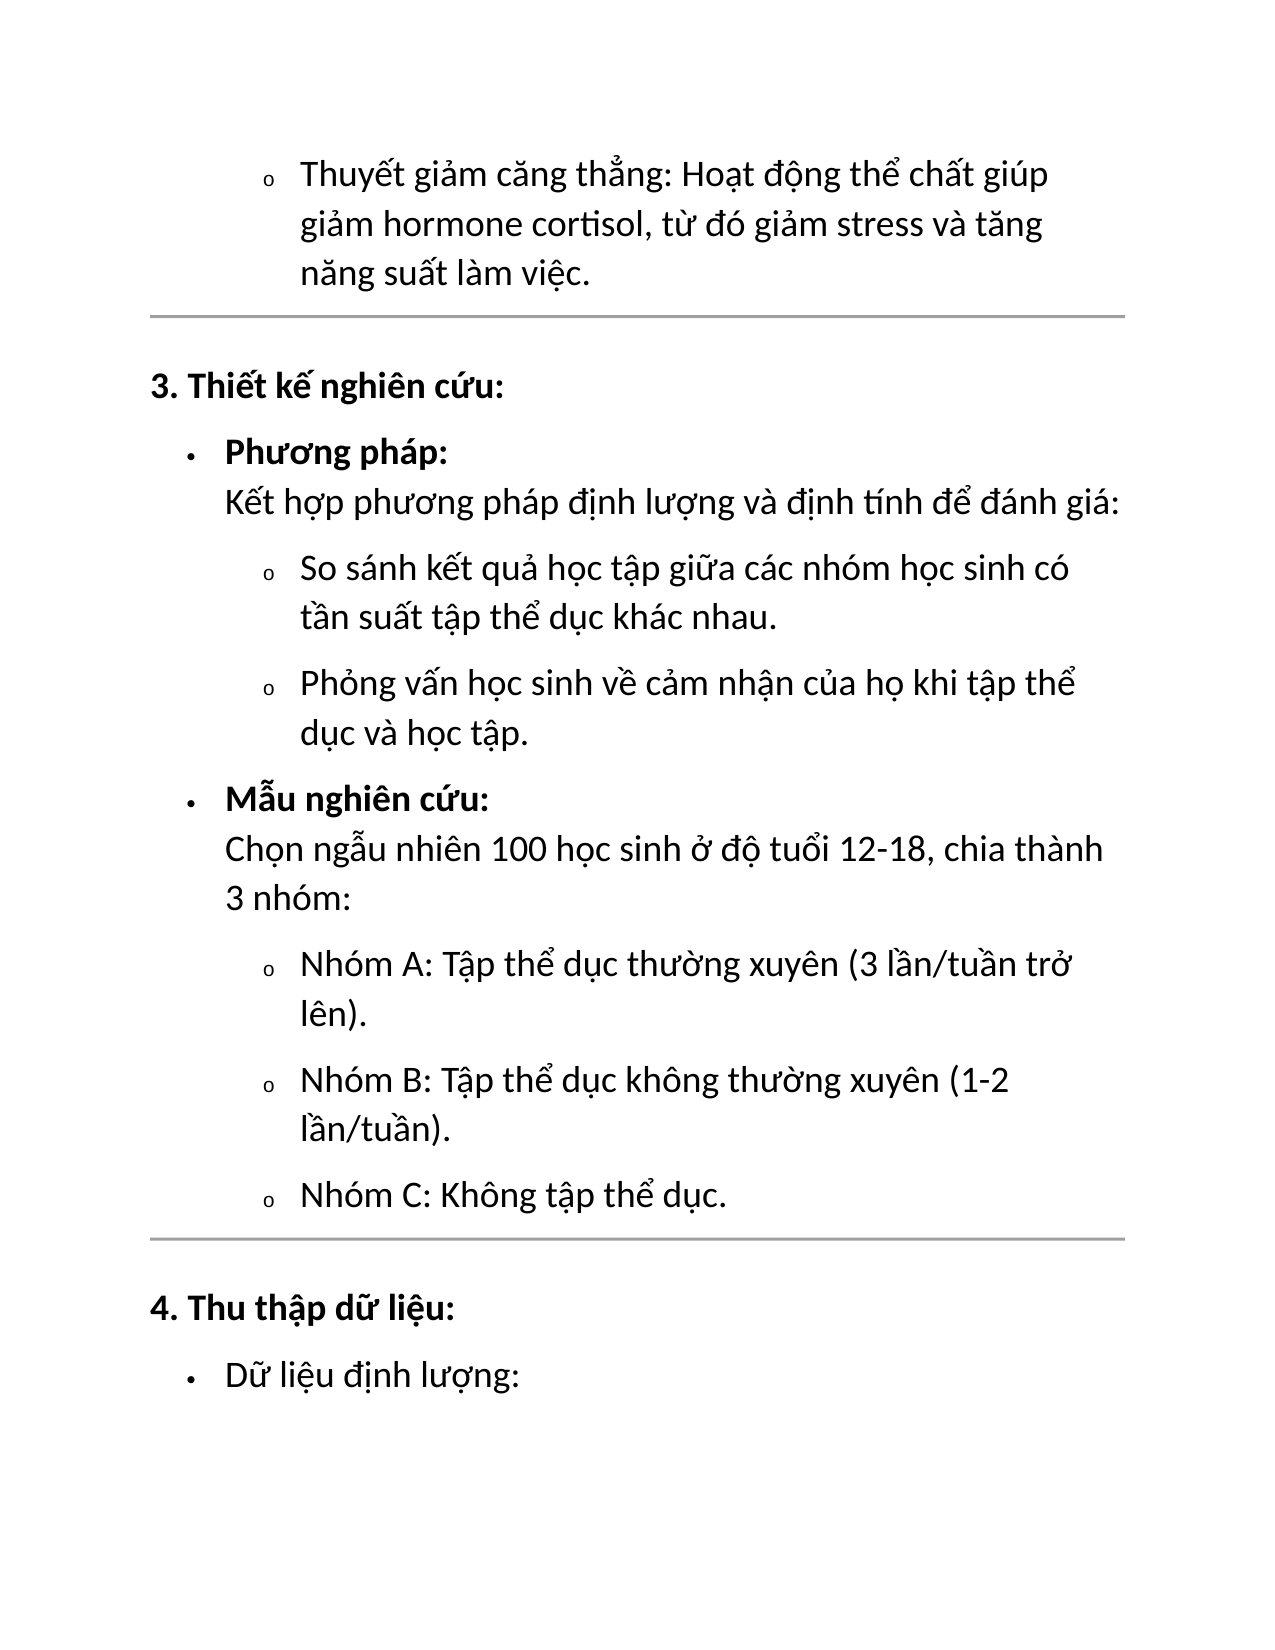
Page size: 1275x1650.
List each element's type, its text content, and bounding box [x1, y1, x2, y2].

list Phương pháp: Kết hợp phương pháp định lượng và định tính để đánh giá: [187, 428, 1125, 523]
list Nhóm C: Không tập thể dục. [262, 1171, 1125, 1217]
text 4. Thu thập dữ liệu: [150, 1284, 1125, 1330]
list Thuyết giảm căng thẳng: Hoạt động thể chất giúp giảm hormone cortisol, từ đó giảm stress và tăng năng suất làm việc. [262, 150, 1125, 295]
list Nhóm B: Tập thể dục không thường xuyên (1-2 lần/tuần). [262, 1056, 1125, 1151]
list Dữ liệu định lượng: [187, 1351, 1125, 1396]
text 3. Thiết kế nghiên cứu: [150, 362, 1125, 408]
list Nhóm A: Tập thể dục thường xuyên (3 lần/tuần trở lên). [262, 940, 1125, 1035]
list So sánh kết quả học tập giữa các nhóm học sinh có tần suất tập thể dục khác nhau. [262, 544, 1125, 639]
list Phỏng vấn học sinh về cảm nhận của họ khi tập thể dục và học tập. [262, 659, 1125, 755]
list Mẫu nghiên cứu: Chọn ngẫu nhiên 100 học sinh ở độ tuổi 12-18, chia thành 3 nhóm: [187, 775, 1125, 920]
